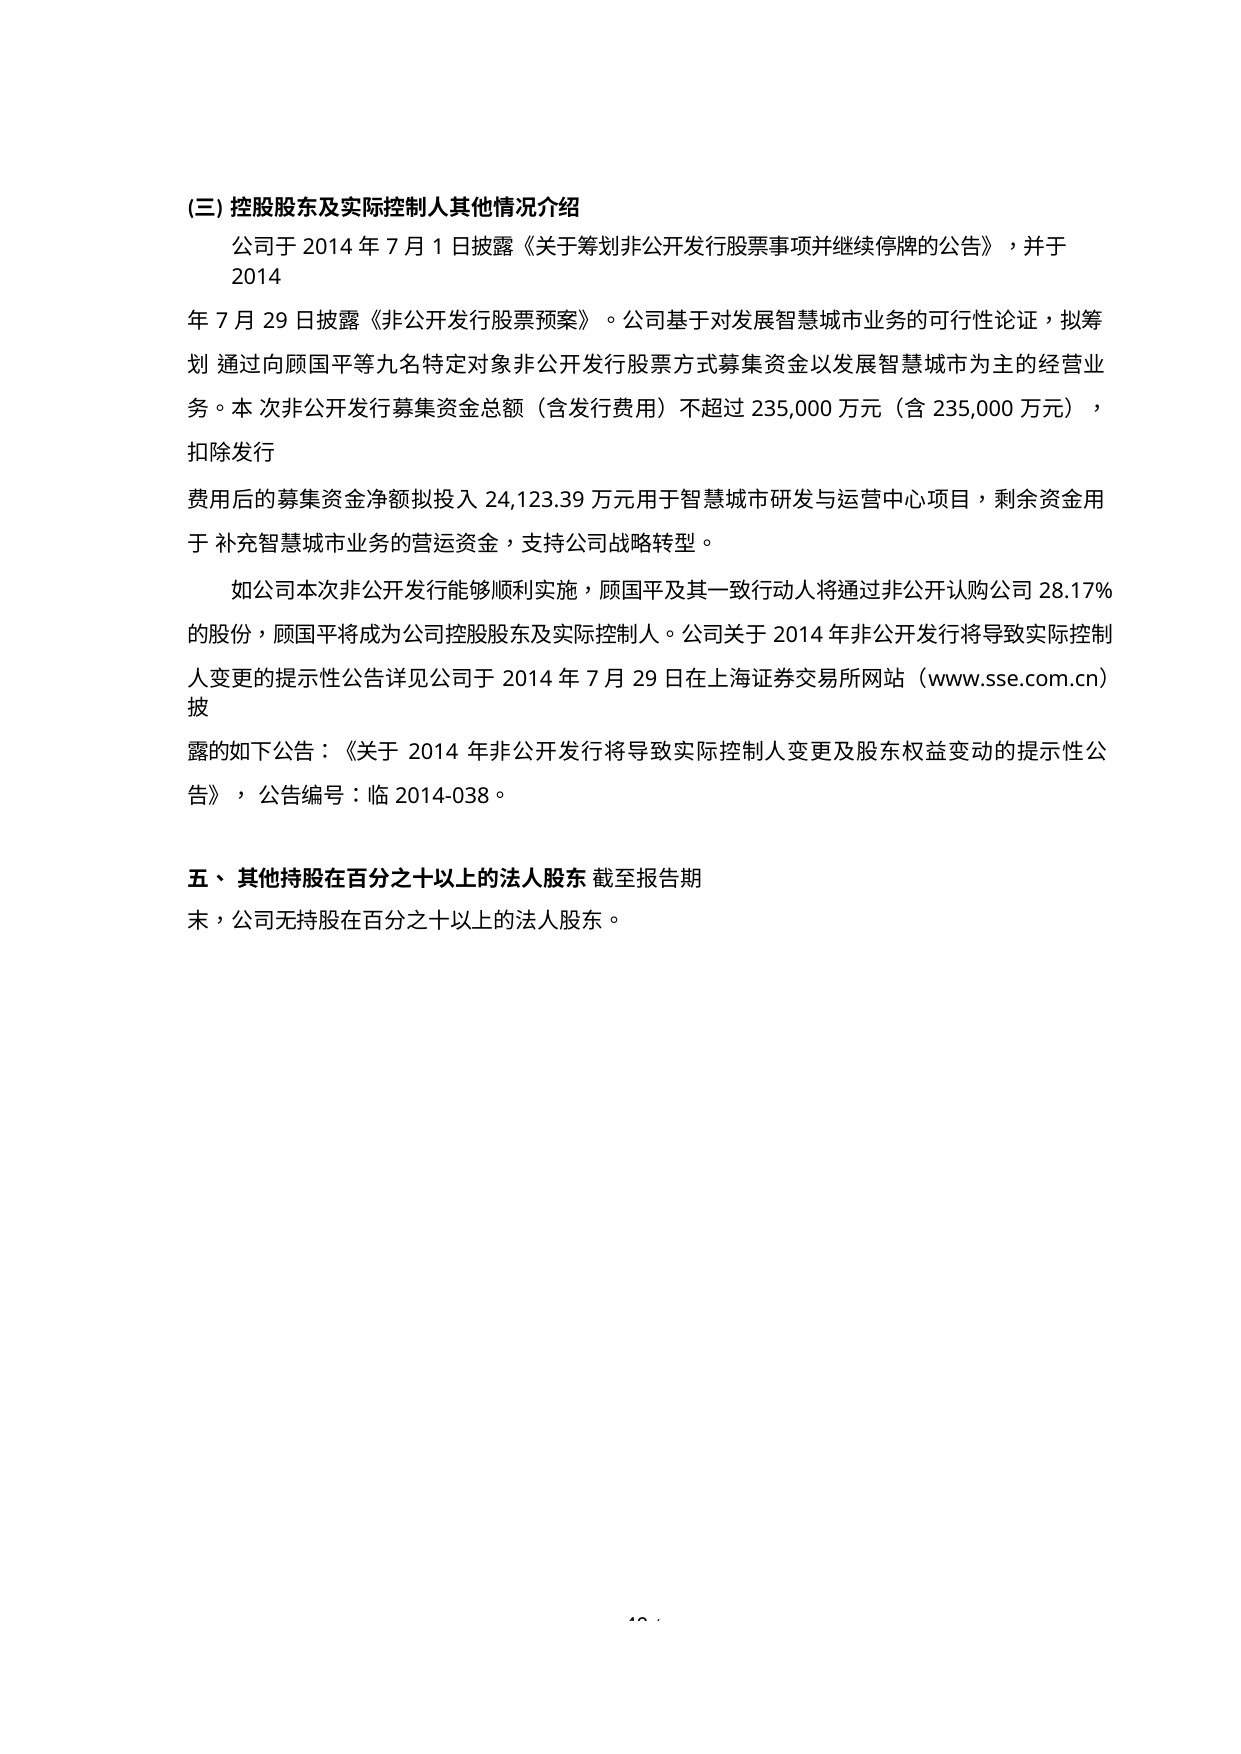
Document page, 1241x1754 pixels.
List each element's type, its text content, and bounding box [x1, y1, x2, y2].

text 露的如下公告：《关于 2014 年非公开发行将导致实际控制人变更及股东权益变动的提示性公告》， 公告编号：临 2014-038。 [187, 736, 1108, 810]
text 费用后的募集资金净额拟投入 24,123.39 万元用于智慧城市研发与运营中心项目，剩余资金用于 补充智慧城市业务的营运资金，支持公司战略转型。 [187, 484, 1106, 558]
text 的股份，顾国平将成为公司控股股东及实际控制人。公司关于 2014 年非公开发行将导致实际控制 [187, 619, 1121, 649]
text 人变更的提示性公告详见公司于 2014 年 7 月 29 日在上海证券交易所网站（www.sse.com.cn）披 [187, 663, 1121, 722]
text 如公司本次非公开发行能够顺利实施，顾国平及其一致行动人将通过非公开认购公司 28.17% [231, 575, 1121, 605]
text 年 7 月 29 日披露《非公开发行股票预案》。公司基于对发展智慧城市业务的可行性论证，拟筹划 通过向顾国平等九名特定对象非公开发行股票方式募集资金以发展智慧城市为主的经营业务。本 次非公开发行募集资金总额（含发行费用）不超过 235,000 万元（含 235,000 万元），扣除发行 [187, 304, 1108, 467]
text 五、 其他持股在百分之十以上的法人股东 截至报告期末，公司无持股在百分之十以上的法人股东。 [187, 863, 736, 935]
subtitle (三) 控股股东及实际控制人其他情况介绍 [187, 192, 1121, 222]
text 公司于 2014 年 7 月 1 日披露《关于筹划非公开发行股票事项并继续停牌的公告》，并于 2014 [231, 231, 1121, 291]
